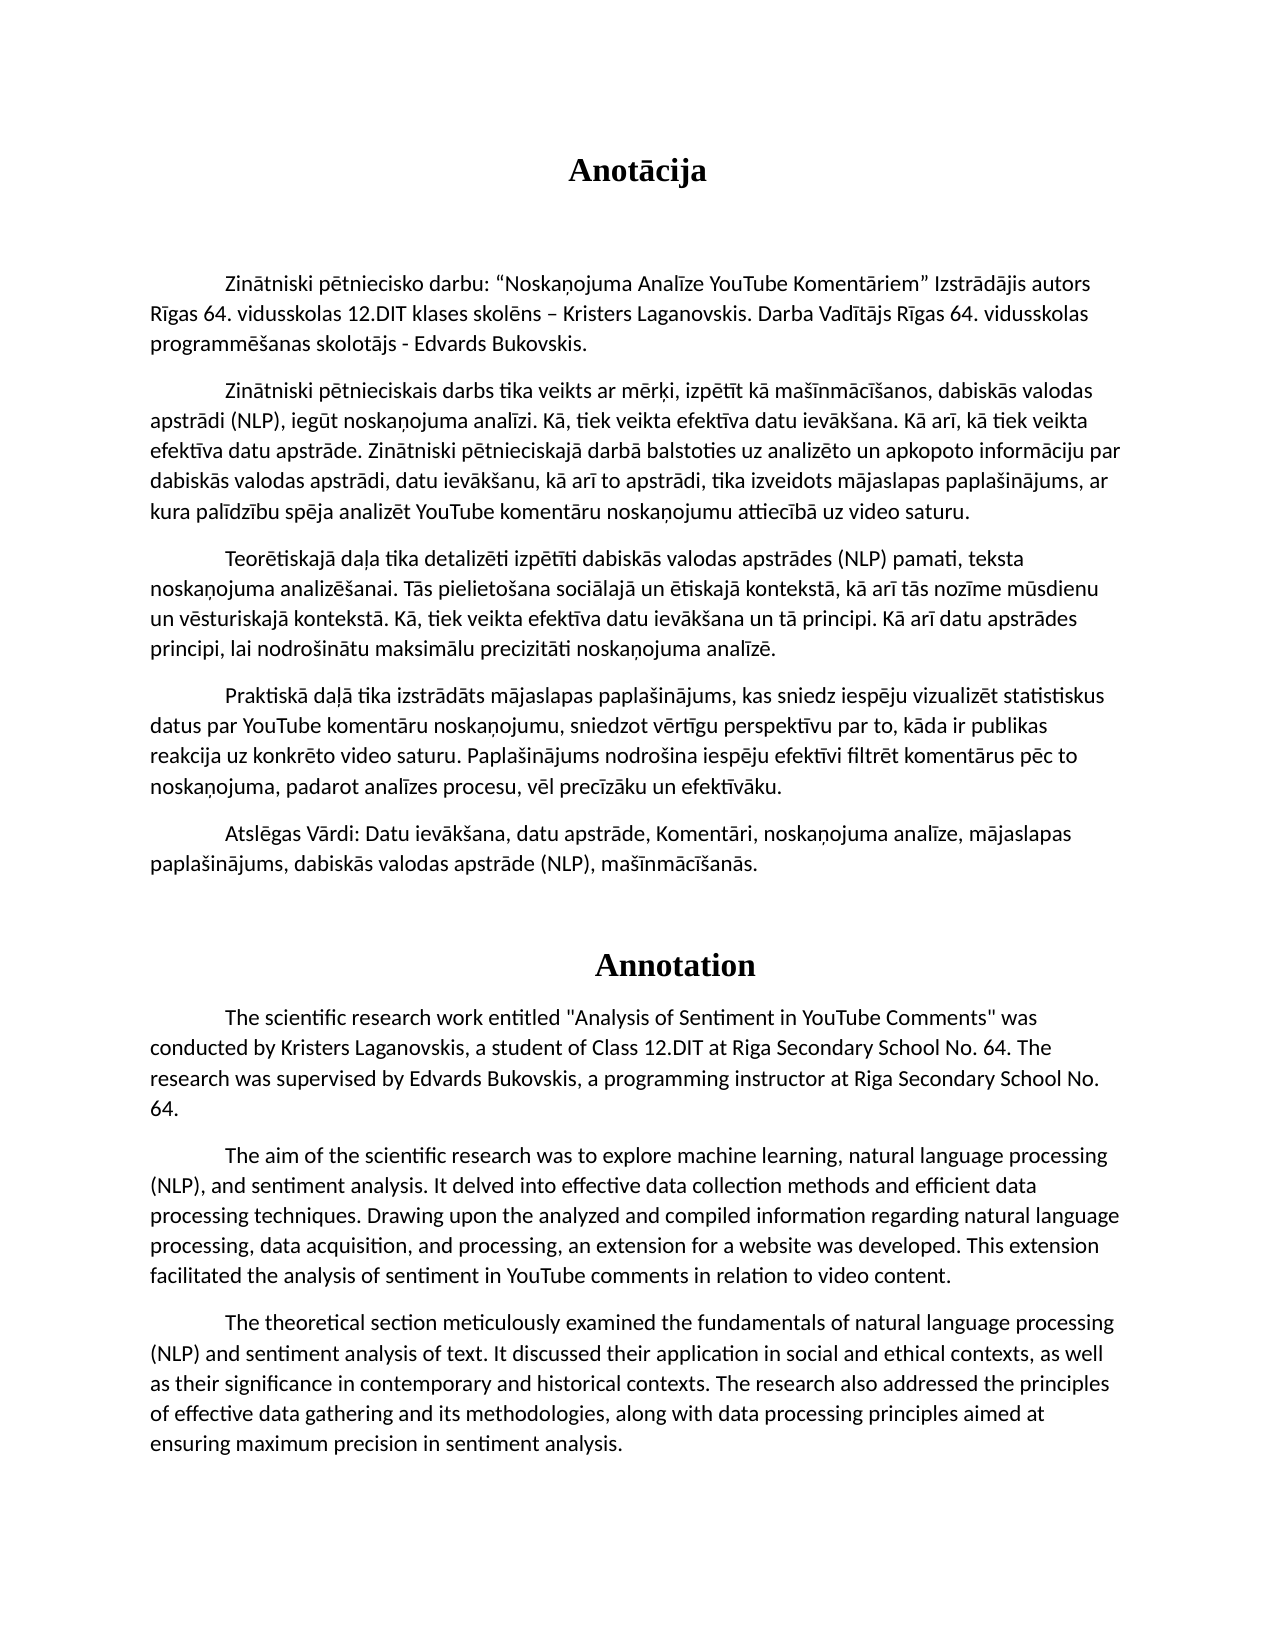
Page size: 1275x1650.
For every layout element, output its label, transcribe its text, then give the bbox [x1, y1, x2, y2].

text Zinātniski pētnieciskais darbs tika veikts ar mērķi, izpētīt kā mašīnmācīšanos, dabiskās valodas apstrādi (NLP), iegūt noskaņojuma analīzi. Kā, tiek veikta efektīva datu ievākšana. Kā arī, kā tiek veikta efektīva datu apstrāde. Zinātniski pētnieciskajā darbā balstoties uz analizēto un apkopoto informāciju par dabiskās valodas apstrādi, datu ievākšanu, kā arī to apstrādi, tika izveidots mājaslapas paplašinājums, ar kura palīdzību spēja analizēt YouTube komentāru noskaņojumu attiecībā uz video saturu. [150, 376, 1125, 525]
text Annotation [150, 945, 1125, 984]
text Anotācija [150, 150, 1125, 188]
text The theoretical section meticulously examined the fundamentals of natural language processing (NLP) and sentiment analysis of text. It discussed their application in social and ethical contexts, as well as their significance in contemporary and historical contexts. The research also addressed the principles of effective data gathering and its methodologies, along with data processing principles aimed at ensuring maximum precision in sentiment analysis. [150, 1308, 1125, 1457]
text Zinātniski pētniecisko darbu: “Noskaņojuma Analīze YouTube Komentāriem” Izstrādājis autors Rīgas 64. vidusskolas 12.DIT klases skolēns – Kristers Laganovskis. Darba Vadītājs Rīgas 64. vidusskolas programmēšanas skolotājs - Edvards Bukovskis. [150, 269, 1125, 357]
text Atslēgas Vārdi: Datu ievākšana, datu apstrāde, Komentāri, noskaņojuma analīze, mājaslapas paplašinājums, dabiskās valodas apstrāde (NLP), mašīnmācīšanās. [150, 819, 1125, 877]
text Teorētiskajā daļa tika detalizēti izpētīti dabiskās valodas apstrādes (NLP) pamati, teksta noskaņojuma analizēšanai. Tās pielietošana sociālajā un ētiskajā kontekstā, kā arī tās nozīme mūsdienu un vēsturiskajā kontekstā. Kā, tiek veikta efektīva datu ievākšana un tā principi. Kā arī datu apstrādes principi, lai nodrošinātu maksimālu precizitāti noskaņojuma analīzē. [150, 544, 1125, 662]
text The scientific research work entitled "Analysis of Sentiment in YouTube Comments" was conducted by Kristers Laganovskis, a student of Class 12.DIT at Riga Secondary School No. 64. The research was supervised by Edvards Bukovskis, a programming instructor at Riga Secondary School No. 64. [150, 1003, 1125, 1122]
text Praktiskā daļā tika izstrādāts mājaslapas paplašinājums, kas sniedz iespēju vizualizēt statistiskus datus par YouTube komentāru noskaņojumu, sniedzot vērtīgu perspektīvu par to, kāda ir publikas reakcija uz konkrēto video saturu. Paplašinājums nodrošina iespēju efektīvi filtrēt komentārus pēc to noskaņojuma, padarot analīzes procesu, vēl precīzāku un efektīvāku. [150, 681, 1125, 800]
text The aim of the scientific research was to explore machine learning, natural language processing (NLP), and sentiment analysis. It delved into effective data collection methods and efficient data processing techniques. Drawing upon the analyzed and compiled information regarding natural language processing, data acquisition, and processing, an extension for a website was developed. This extension facilitated the analysis of sentiment in YouTube comments in relation to video content. [150, 1141, 1125, 1290]
